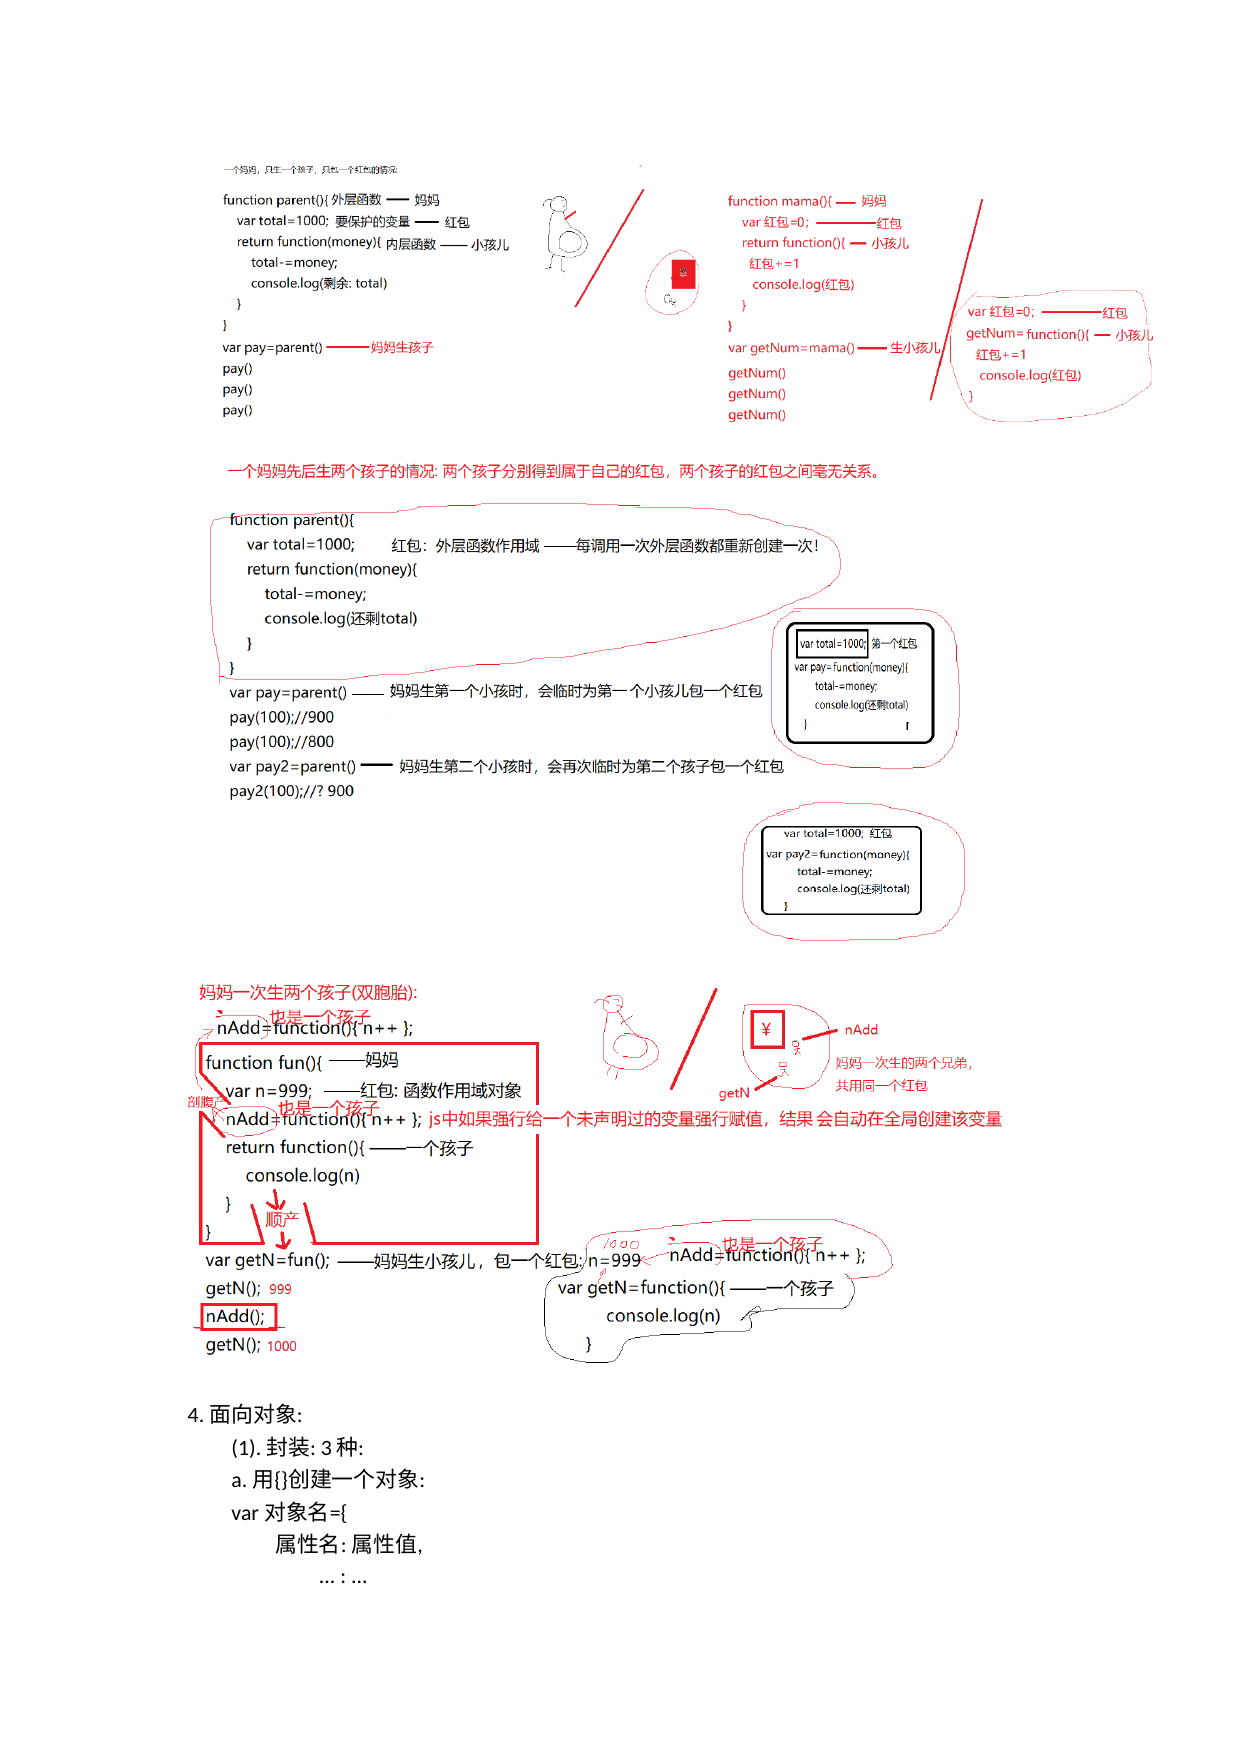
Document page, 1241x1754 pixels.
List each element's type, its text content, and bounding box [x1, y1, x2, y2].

picture [187, 454, 985, 967]
text ... : ... [187, 1559, 1053, 1592]
text a. 用{}创建一个对象: [187, 1462, 1053, 1494]
text var 对象名={ [187, 1494, 1053, 1527]
text (1). 封装: 3种: [187, 1429, 1053, 1462]
picture [187, 974, 1017, 1382]
text 属性名: 属性值, [187, 1527, 1053, 1559]
picture [187, 162, 1166, 430]
text 4. 面向对象: [187, 1397, 1053, 1429]
